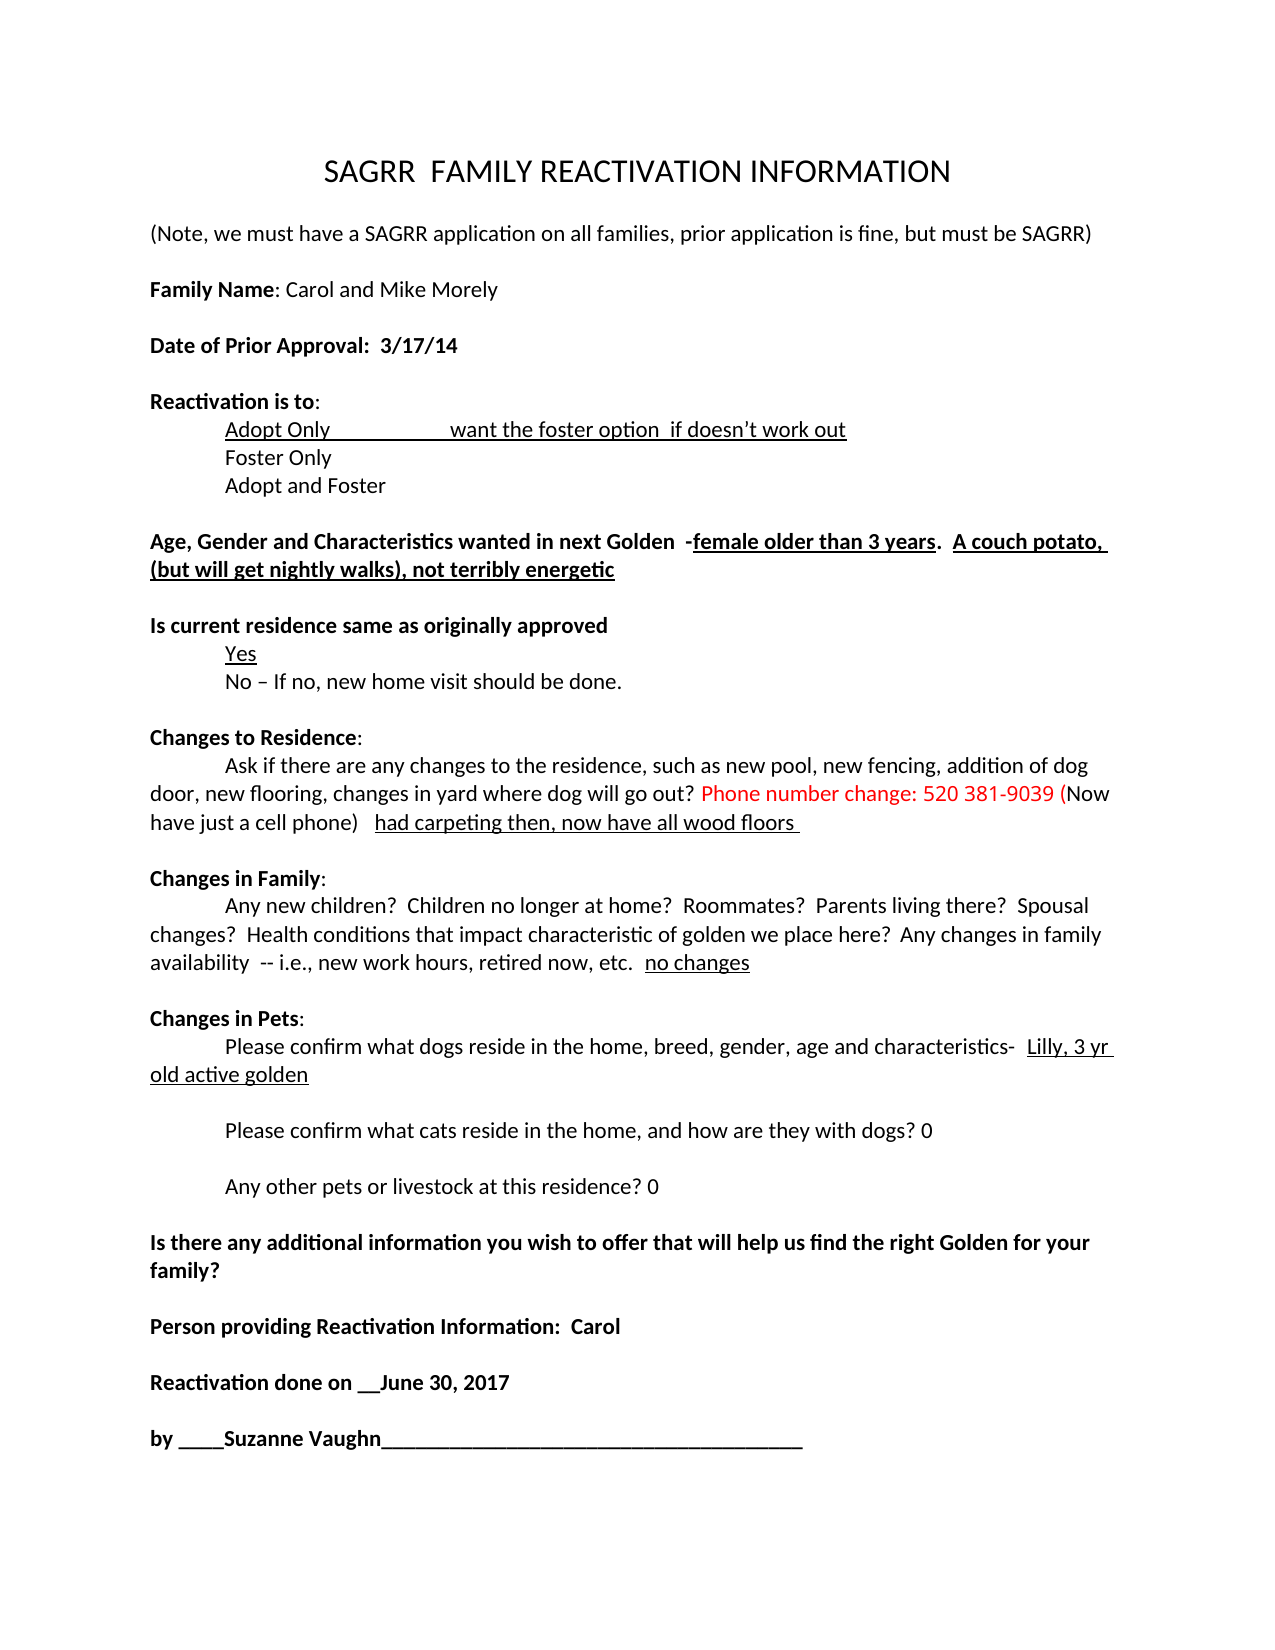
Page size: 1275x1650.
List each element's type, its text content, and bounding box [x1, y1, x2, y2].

text SAGRR FAMILY REACTIVATION INFORMATION [150, 150, 1125, 191]
text by ____Suzanne Vaughn_____________________________________ [150, 1424, 1125, 1452]
text Reactivation is to: [150, 387, 1125, 415]
text Please confirm what dogs reside in the home, breed, gender, age and characteristics- Lilly, 3 yr old active golden [150, 1032, 1125, 1088]
text Person providing Reactivation Information: Carol [150, 1312, 1125, 1340]
text Changes to Residence: [150, 723, 1125, 751]
text Yes [150, 639, 1125, 667]
text No – If no, new home visit should be done. [150, 667, 1125, 695]
text Reactivation done on __June 30, 2017 [150, 1368, 1125, 1396]
text Is there any additional information you wish to offer that will help us find the right Golden for your family? [150, 1228, 1125, 1284]
text (Note, we must have a SAGRR application on all families, prior application is fine, but must be SAGRR) [150, 219, 1125, 247]
text Family Name: Carol and Mike Morely [150, 275, 1125, 303]
text Any other pets or livestock at this residence? 0 [150, 1172, 1125, 1200]
text Changes in Family: [150, 864, 1125, 892]
text Age, Gender and Characteristics wanted in next Golden -female older than 3 years. A couch potato, (but will get nightly walks), not terribly energetic [150, 527, 1125, 583]
text Please confirm what cats reside in the home, and how are they with dogs? 0 [150, 1116, 1125, 1144]
text Ask if there are any changes to the residence, such as new pool, new fencing, addition of dog door, new flooring, changes in yard where dog will go out? Phone number change: 520 381-9039 (Now have just a cell phone) had carpeting then, now have all wood floors [150, 751, 1125, 836]
text Is current residence same as originally approved [150, 611, 1125, 639]
text Adopt and Foster [150, 471, 1125, 499]
text Foster Only [150, 443, 1125, 471]
text Date of Prior Approval: 3/17/14 [150, 331, 1125, 359]
text Changes in Pets: [150, 1004, 1125, 1032]
text Adopt Only want the foster option if doesn’t work out [150, 415, 1125, 443]
text Any new children? Children no longer at home? Roommates? Parents living there? Spousal changes? Health conditions that impact characteristic of golden we place here? Any changes in family availability -- i.e., new work hours, retired now, etc. no changes [150, 892, 1125, 976]
